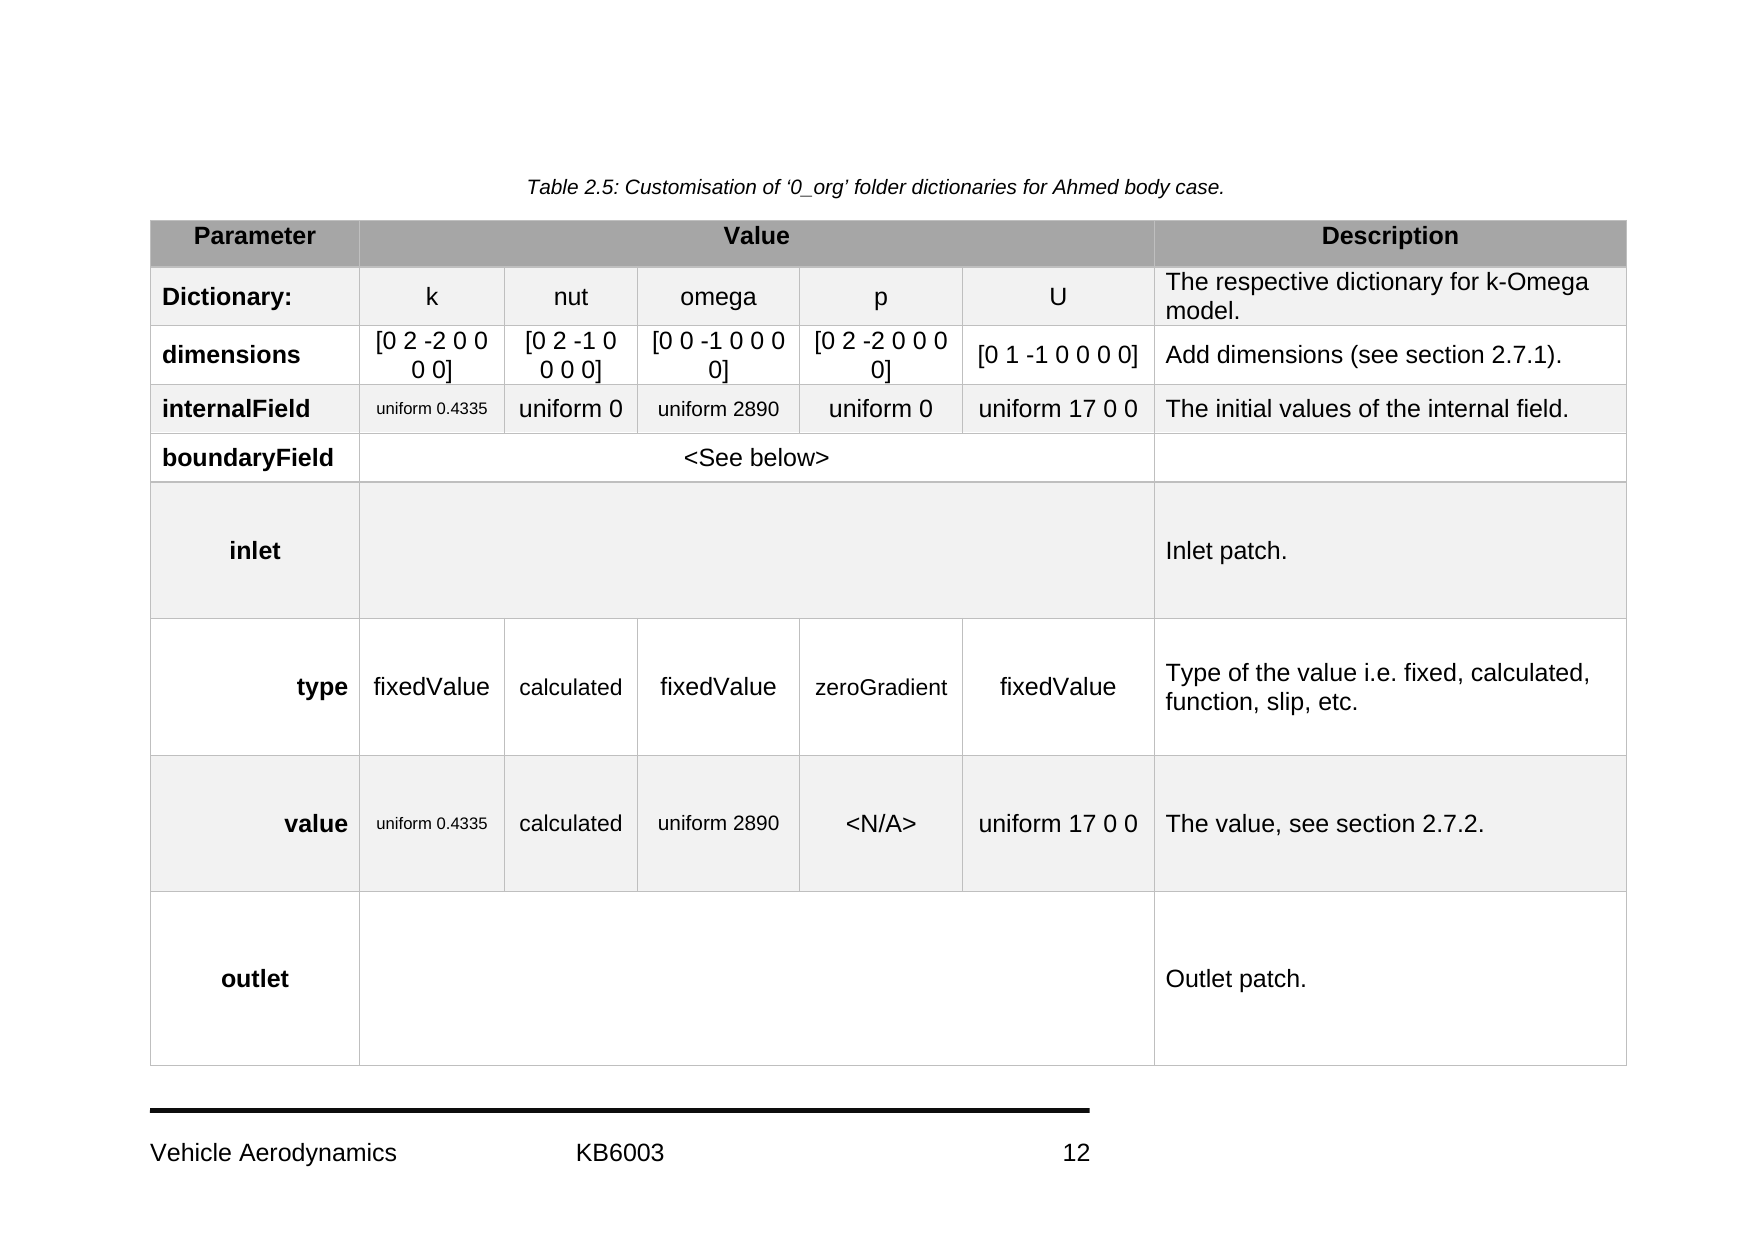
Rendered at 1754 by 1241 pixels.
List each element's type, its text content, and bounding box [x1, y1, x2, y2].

table_cell uniform 17 0 0 [963, 385, 1154, 432]
table_cell nut [505, 268, 637, 325]
table_cell boundaryField [151, 434, 359, 481]
table_cell uniform 0.4335 [360, 385, 504, 432]
table_cell The initial values of the internal field. [1155, 385, 1626, 432]
table_cell outlet [151, 892, 359, 1064]
table_cell <See below> [360, 434, 1154, 481]
table_cell [0 2 -2 0 0 0 0] [800, 326, 962, 383]
text Table 2.5: Customisation of ‘0_org’ folder dictionaries for Ahmed body case. [150, 175, 1604, 199]
table_cell uniform 17 0 0 [963, 756, 1154, 891]
table_cell dimensions [151, 326, 359, 383]
table_cell Outlet patch. [1155, 892, 1626, 1064]
table_cell calculated [505, 619, 637, 754]
table_header Parameter [151, 221, 359, 266]
table_cell fixedValue [638, 619, 799, 754]
table_cell Add dimensions (see section 2.7.1). [1155, 326, 1626, 383]
table_cell uniform 0 [505, 385, 637, 432]
table_cell [0 1 -1 0 0 0 0] [963, 326, 1154, 383]
table_cell U [963, 268, 1154, 325]
table_cell internalField [151, 385, 359, 432]
table_cell uniform 0 [800, 385, 962, 432]
table_cell [0 2 -2 0 0 0 0] [360, 326, 504, 383]
table_cell <N/A> [800, 756, 962, 891]
table_cell zeroGradient [800, 619, 962, 754]
table_cell fixedValue [963, 619, 1154, 754]
table_cell [360, 483, 1154, 618]
table_header Value [360, 221, 1154, 266]
table_cell [0 0 -1 0 0 0 0] [638, 326, 799, 383]
table_cell k [360, 268, 504, 325]
table_cell omega [638, 268, 799, 325]
table_cell Type of the value i.e. fixed, calculated, function, slip, etc. [1155, 619, 1626, 754]
table_cell p [800, 268, 962, 325]
table_cell uniform 2890 [638, 756, 799, 891]
table_cell Inlet patch. [1155, 483, 1626, 618]
table_cell The respective dictionary for k-Omega model. [1155, 268, 1626, 325]
table_cell value [151, 756, 359, 891]
table_cell inlet [151, 483, 359, 618]
table_cell uniform 0.4335 [360, 756, 504, 891]
table_cell type [151, 619, 359, 754]
table_cell uniform 2890 [638, 385, 799, 432]
table_cell fixedValue [360, 619, 504, 754]
table_cell [0 2 -1 0 0 0 0] [505, 326, 637, 383]
table_cell calculated [505, 756, 637, 891]
table_cell [1155, 434, 1626, 481]
table_header Description [1155, 221, 1626, 266]
table_cell The value, see section 2.7.2. [1155, 756, 1626, 891]
table_cell Dictionary: [151, 268, 359, 325]
table_cell [360, 892, 1154, 1064]
